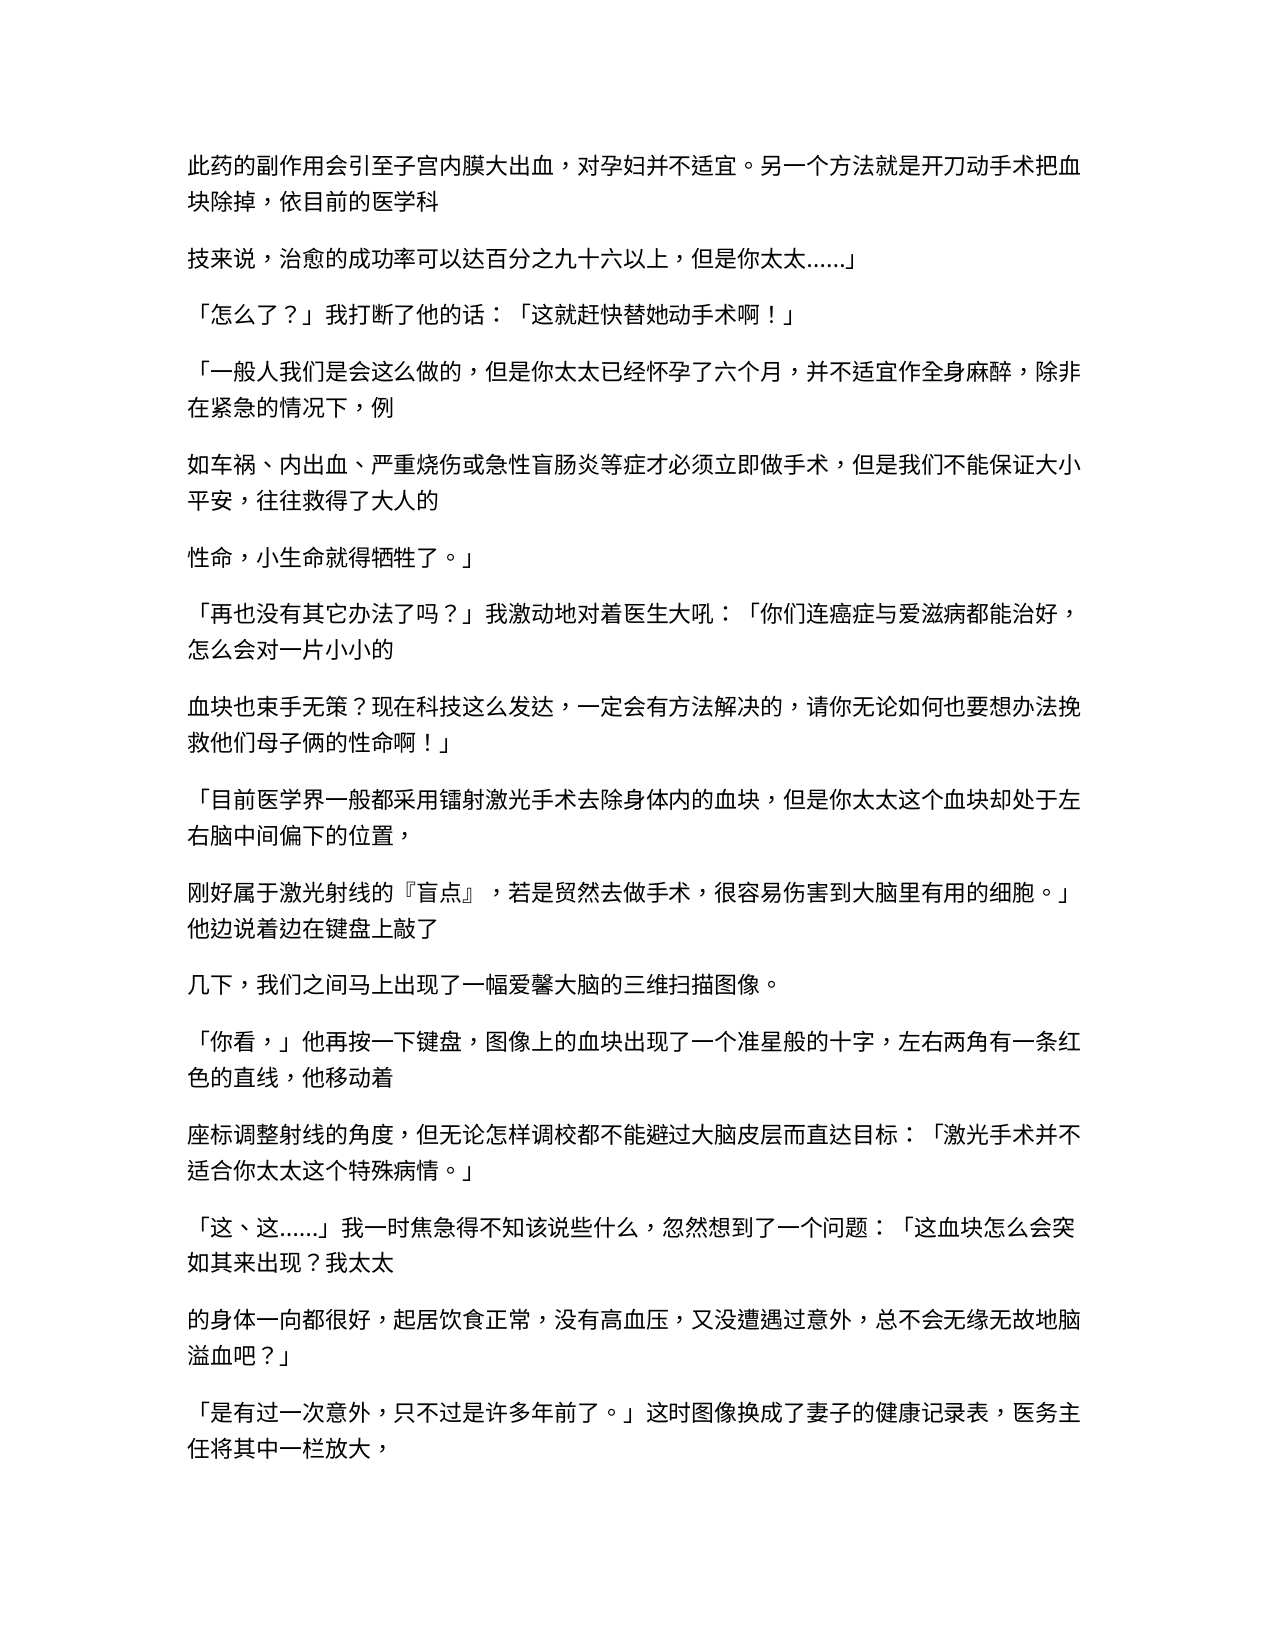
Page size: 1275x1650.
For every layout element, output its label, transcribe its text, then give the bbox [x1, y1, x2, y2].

text 技来说，治愈的成功率可以达百分之九十六以上，但是你太太……」 [187, 243, 1087, 274]
text 「目前医学界一般都采用镭射激光手术去除身体内的血块，但是你太太这个血块却处于左右脑中间偏下的位置， [187, 784, 1087, 851]
text 的身体一向都很好，起居饮食正常，没有高血压，又没遭遇过意外，总不会无缘无故地脑溢血吧？」 [187, 1304, 1087, 1371]
text 此药的副作用会引至子宫内膜大出血，对孕妇并不适宜。另一个方法就是开刀动手术把血块除掉，依目前的医学科 [187, 150, 1087, 217]
text 「一般人我们是会这么做的，但是你太太已经怀孕了六个月，并不适宜作全身麻醉，除非在紧急的情况下，例 [187, 356, 1087, 423]
text 「再也没有其它办法了吗？」我激动地对着医生大吼：「你们连癌症与爱滋病都能治好，怎么会对一片小小的 [187, 598, 1087, 666]
text 「怎么了？」我打断了他的话：「这就赶快替她动手术啊！」 [187, 299, 1087, 331]
text 「这、这……」我一时焦急得不知该说些什么，忽然想到了一个问题：「这血块怎么会突如其来出现？我太太 [187, 1211, 1087, 1279]
text 刚好属于激光射线的『盲点』，若是贸然去做手术，很容易伤害到大脑里有用的细胞。」他边说着边在键盘上敲了 [187, 877, 1087, 944]
text 座标调整射线的角度，但无论怎样调校都不能避过大脑皮层而直达目标：「激光手术并不适合你太太这个特殊病情。」 [187, 1119, 1087, 1186]
text 血块也束手无策？现在科技这么发达，一定会有方法解决的，请你无论如何也要想办法挽救他们母子俩的性命啊！」 [187, 691, 1087, 758]
text 如车祸、内出血、严重烧伤或急性盲肠炎等症才必须立即做手术，但是我们不能保证大小平安，往往救得了大人的 [187, 449, 1087, 516]
text 性命，小生命就得牺牲了。」 [187, 542, 1087, 573]
text 几下，我们之间马上出现了一幅爱馨大脑的三维扫描图像。 [187, 969, 1087, 1001]
text 「是有过一次意外，只不过是许多年前了。」这时图像换成了妻子的健康记录表，医务主任将其中一栏放大， [187, 1397, 1087, 1464]
text 「你看，」他再按一下键盘，图像上的血块出现了一个准星般的十字，左右两角有一条红色的直线，他移动着 [187, 1026, 1087, 1093]
